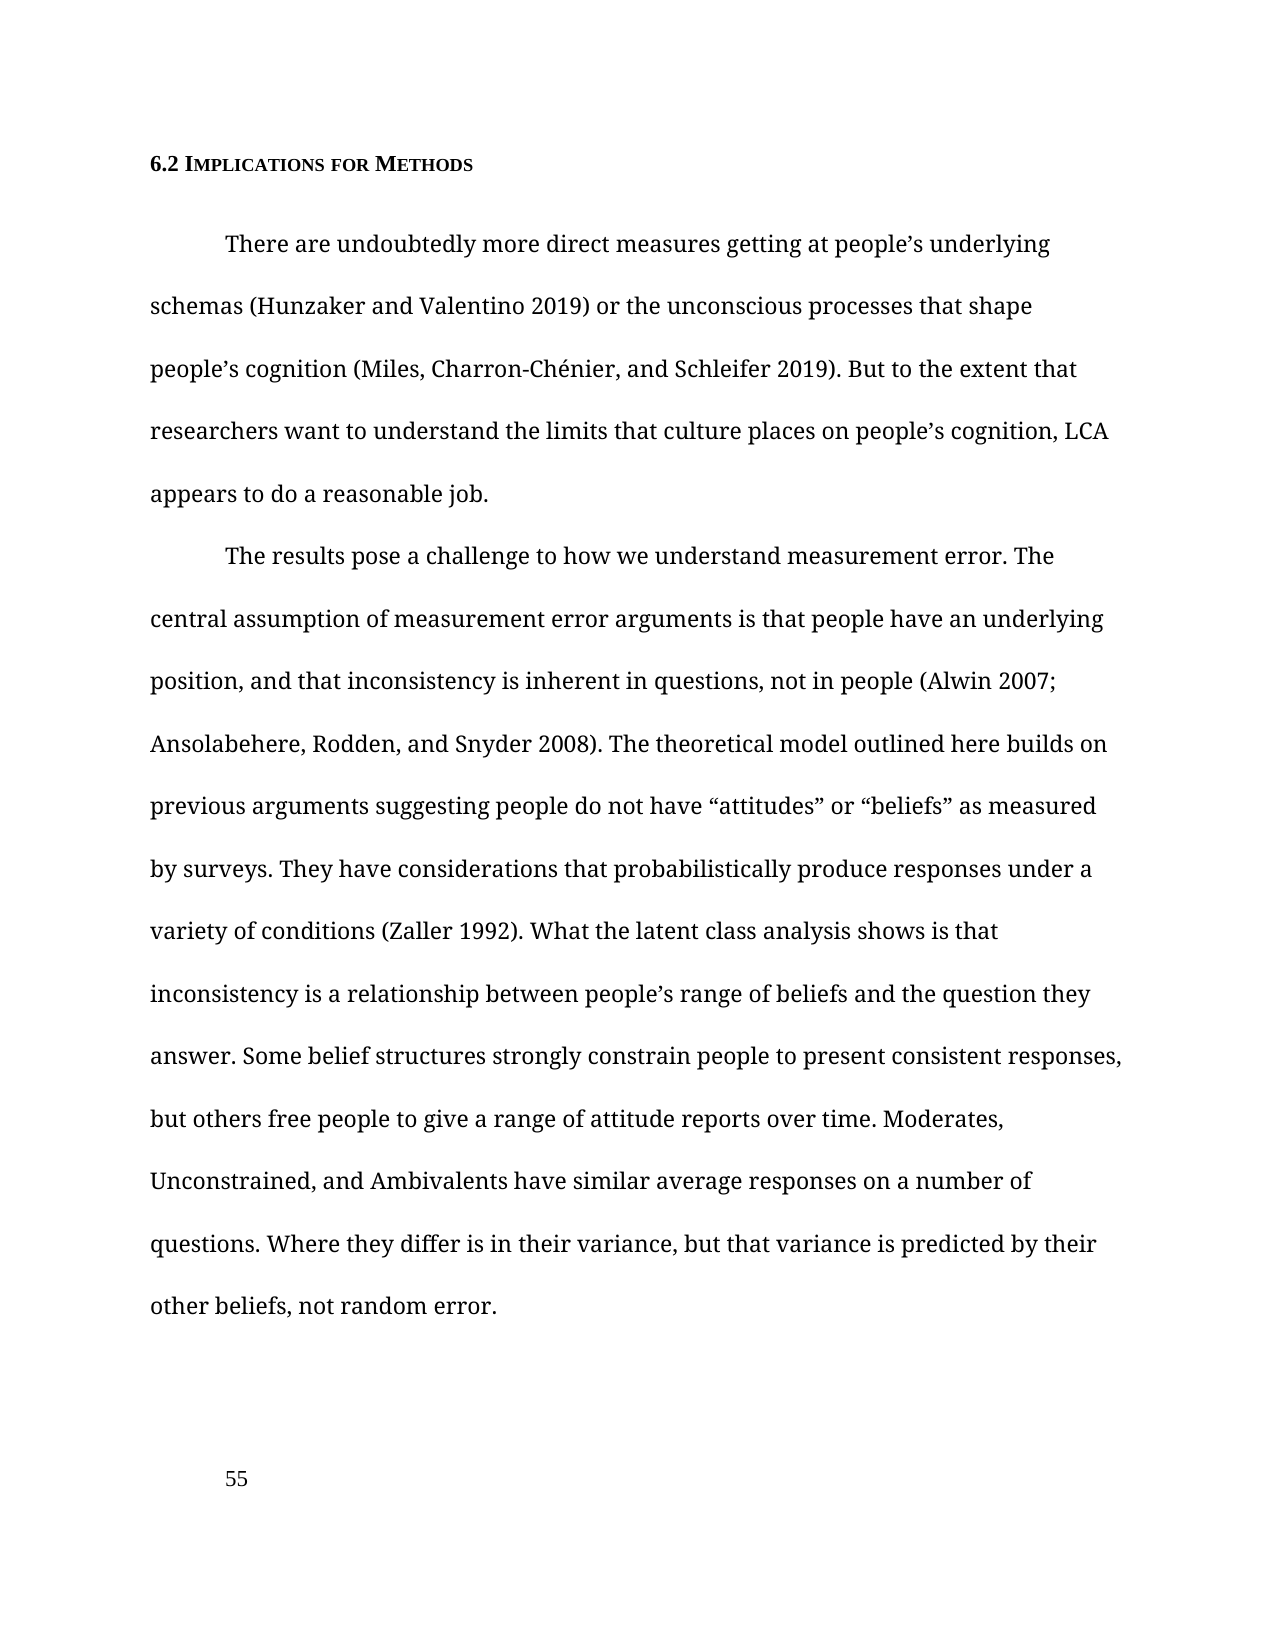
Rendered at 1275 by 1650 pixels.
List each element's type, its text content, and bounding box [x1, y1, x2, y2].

text There are undoubtedly more direct measures getting at people’s underlying schemas (Hunzaker and Valentino 2019) or the unconscious processes that shape people’s cognition (Miles, Charron-Chénier, and Schleifer 2019). But to the extent that researchers want to understand the limits that culture places on people’s cognition, LCA appears to do a reasonable job. [150, 228, 1125, 509]
subtitle 6.2 Implications for Methods [150, 150, 1125, 176]
text The results pose a challenge to how we understand measurement error. The central assumption of measurement error arguments is that people have an underlying position, and that inconsistency is inherent in questions, not in people (Alwin 2007; Ansolabehere, Rodden, and Snyder 2008). The theoretical model outlined here builds on previous arguments suggesting people do not have “attitudes” or “beliefs” as measured by surveys. They have considerations that probabilistically produce responses under a variety of conditions (Zaller 1992). What the latent class analysis shows is that inconsistency is a relationship between people’s range of beliefs and the question they answer. Some belief structures strongly constrain people to present consistent responses, but others free people to give a range of attitude reports over time. Moderates, Unconstrained, and Ambivalents have similar average responses on a number of questions. Where they differ is in their variance, but that variance is predicted by their other beliefs, not random error. [150, 540, 1125, 1321]
